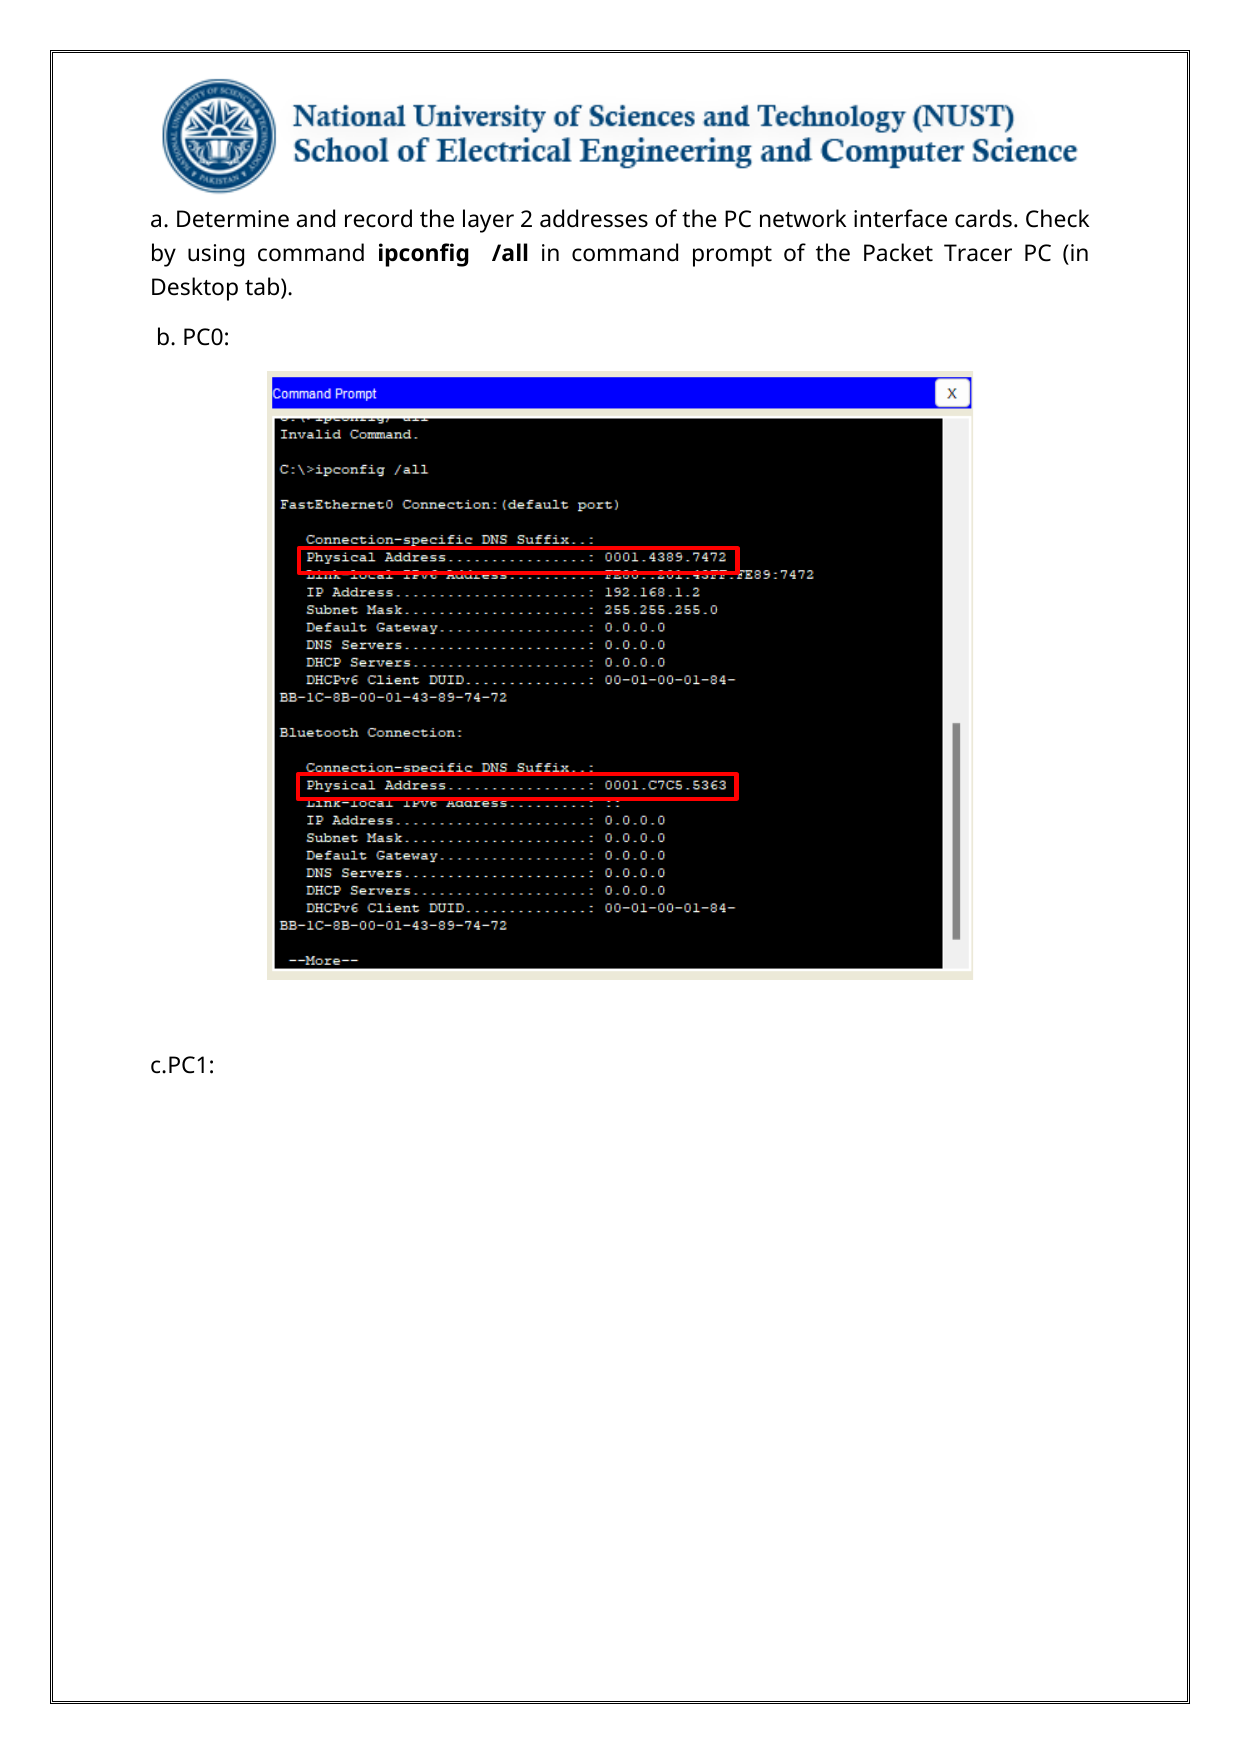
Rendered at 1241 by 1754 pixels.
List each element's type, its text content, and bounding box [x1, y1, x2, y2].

text a. Determine and record the layer 2 addresses of the PC network interface cards. Check by using command ipconfig /all in command prompt of the Packet Tracer PC (in Desktop tab). [150, 204, 1090, 302]
text b. PC0: [150, 321, 1090, 353]
picture [267, 371, 974, 980]
picture [150, 73, 1091, 204]
text c.PC1: [150, 1049, 1090, 1080]
